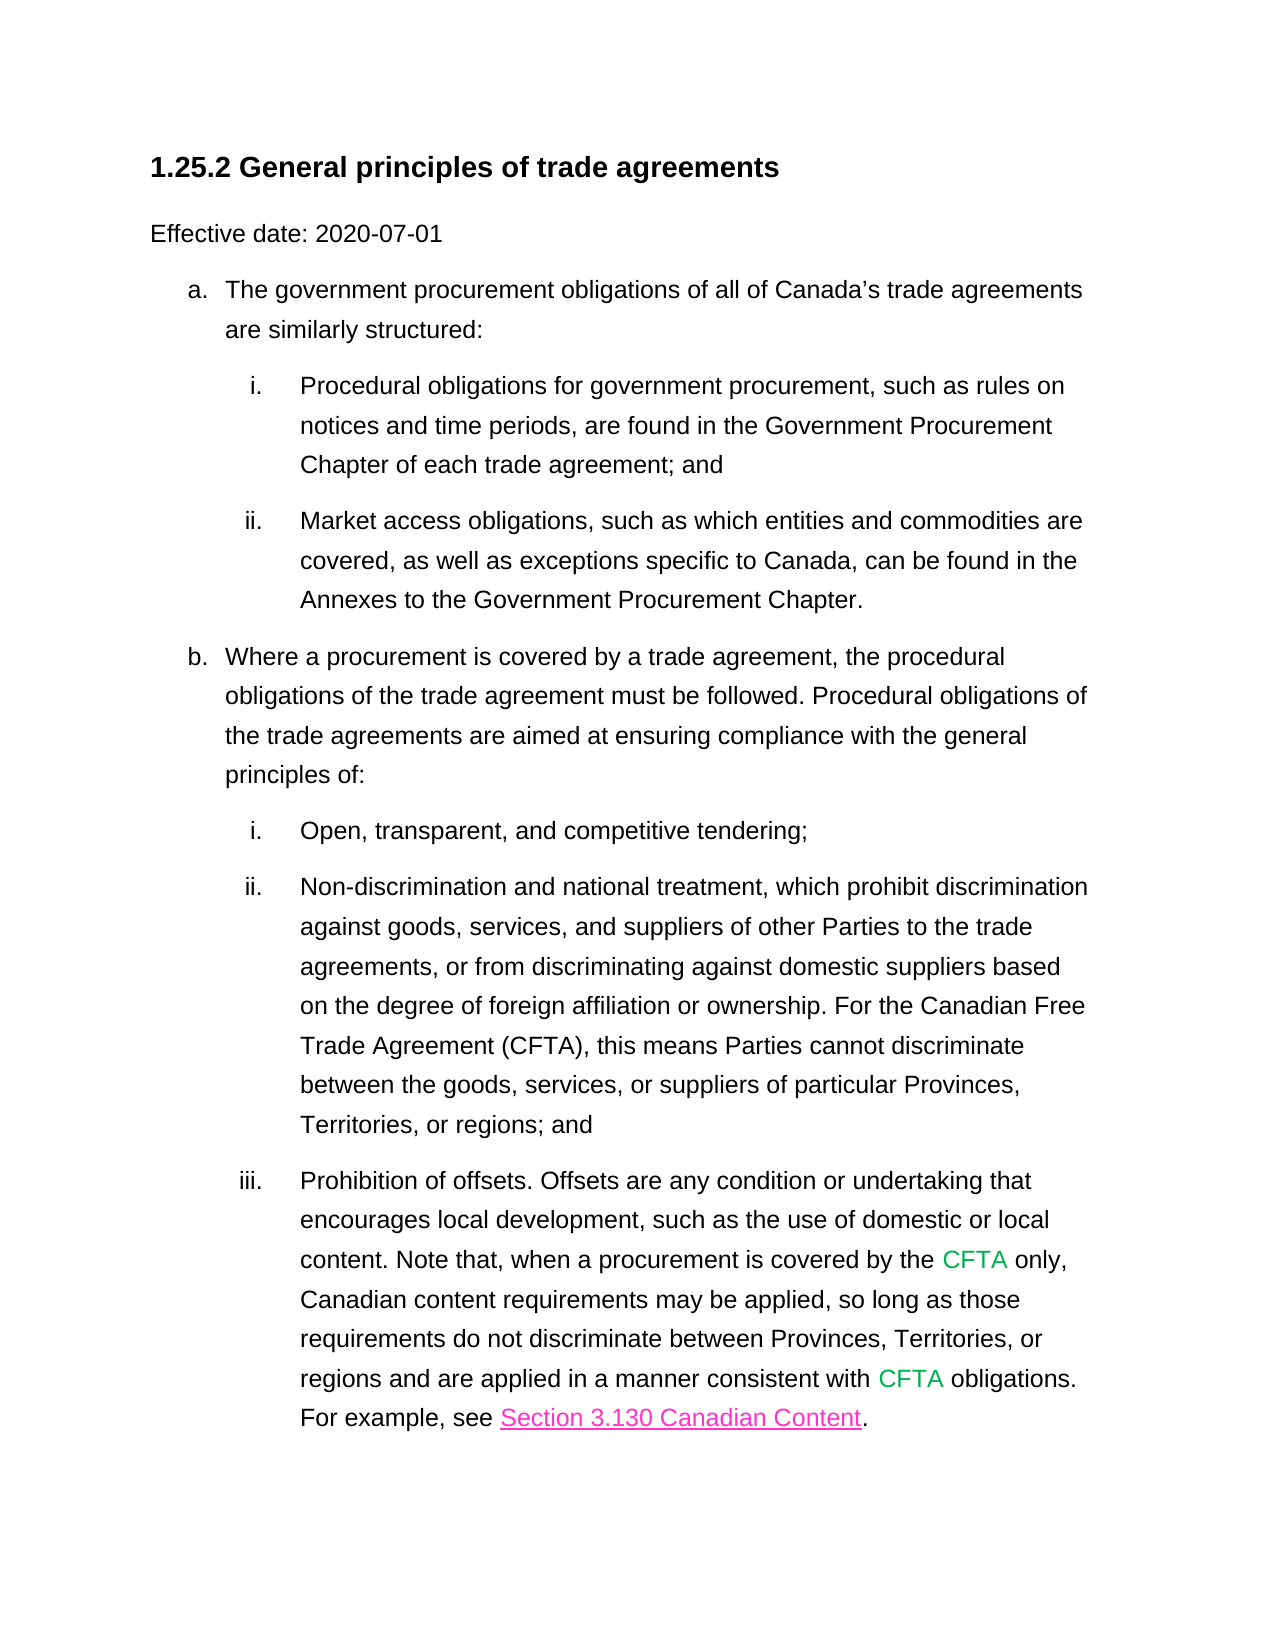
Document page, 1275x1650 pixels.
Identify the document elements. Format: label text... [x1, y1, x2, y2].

list Procedural obligations for government procurement, such as rules on notices and time periods, are found in the Government Procurement Chapter of each trade agreement; and [262, 360, 1094, 479]
list Non-discrimination and national treatment, which prohibit discrimination against goods, services, and suppliers of other Parties to the trade agreements, or from discriminating against domestic suppliers based on the degree of foreign affiliation or ownership. For the Canadian Free Trade Agreement (CFTA), this means Parties cannot discriminate between the goods, services, or suppliers of particular Provinces, Territories, or regions; and [262, 861, 1094, 1138]
subtitle 1.25.2 General principles of trade agreements [150, 150, 1125, 183]
list Open, transparent, and competitive tendering; [262, 805, 1094, 845]
list Prohibition of offsets. Offsets are any condition or undertaking that encourages local development, such as the use of domestic or local content. Note that, when a procurement is covered by the CFTA only, Canadian content requirements may be applied, so long as those requirements do not discriminate between Provinces, Territories, or regions and are applied in a manner consistent with CFTA obligations. For example, see Section 3.130 Canadian Content. [262, 1155, 1094, 1432]
list Where a procurement is covered by a trade agreement, the procedural obligations of the trade agreement must be followed. Procedural obligations of the trade agreements are aimed at ensuring compliance with the general principles of: [187, 631, 1109, 789]
list Market access obligations, such as which entities and commodities are covered, as well as exceptions specific to Canada, can be found in the Annexes to the Government Procurement Chapter. [262, 495, 1094, 614]
list The government procurement obligations of all of Canada’s trade agreements are similarly structured: [187, 264, 1109, 344]
text Effective date: 2020-07-01 [150, 208, 1125, 248]
